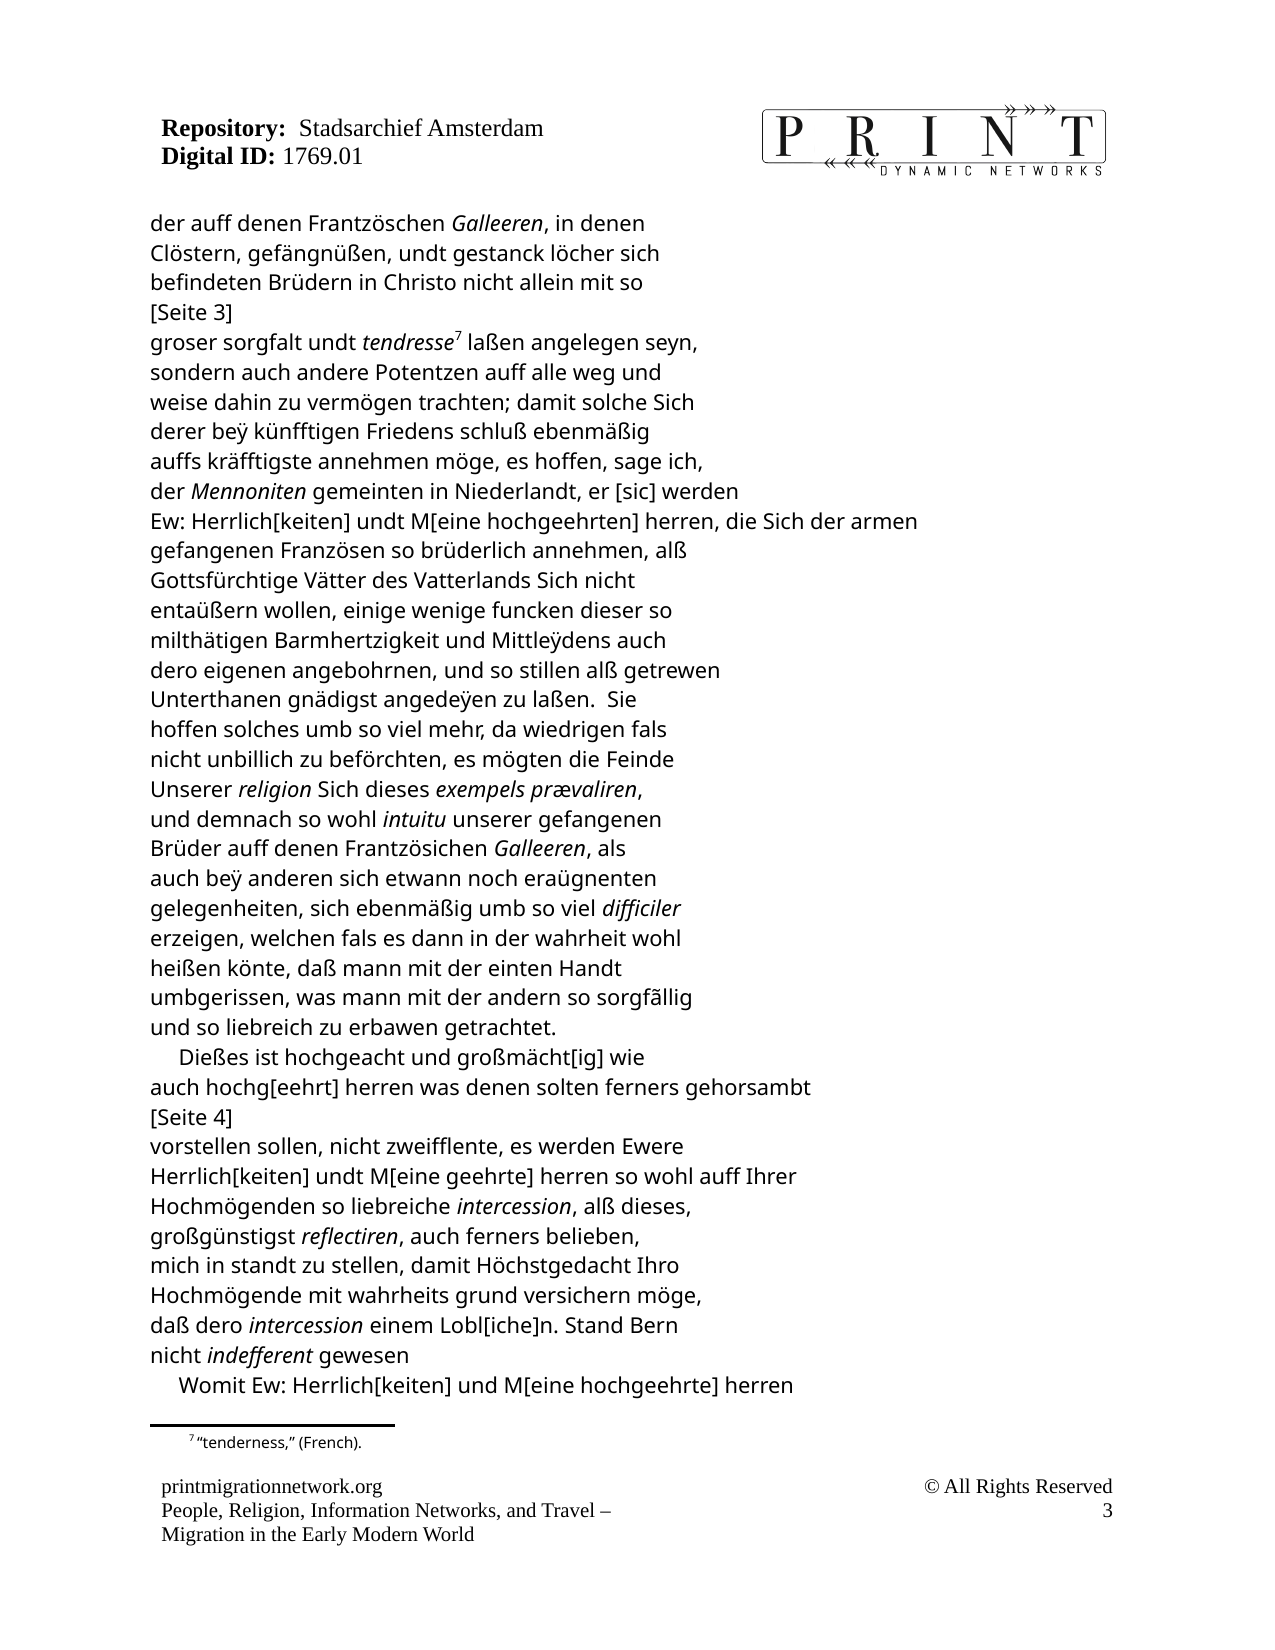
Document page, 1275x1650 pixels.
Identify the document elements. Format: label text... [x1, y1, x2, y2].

text [Seite 4] [150, 1102, 1125, 1131]
text entaüßern wollen, einige wenige funcken dieser so [150, 595, 1125, 625]
text milthätigen Barmhertzigkeit und Mittleÿdens auch [150, 625, 1125, 655]
text Gottsfürchtige Vätter des Vatterlands Sich nicht [150, 565, 1125, 595]
text Clöstern, gefängnüßen, undt gestanck löcher sich [150, 238, 1125, 267]
text Womit Ew: Herrlich[keiten] und M[eine hochgeehrte] herren [150, 1370, 1125, 1399]
text Unserer religion Sich dieses exempels prævaliren, [150, 774, 1125, 804]
text Hochmögende mit wahrheits grund versichern möge, [150, 1280, 1125, 1310]
text und demnach so wohl intuitu unserer gefangenen [150, 804, 1125, 833]
text großgünstigst reflectiren, auch ferners belieben, [150, 1221, 1125, 1251]
text Herrlich[keiten] undt M[eine geehrte] herren so wohl auff Ihrer [150, 1161, 1125, 1191]
text weise dahin zu vermögen trachten; damit solche Sich [150, 387, 1125, 416]
text der Mennoniten gemeinten in Niederlandt, er [sic] werden [150, 476, 1125, 506]
text Ew: Herrlich[keiten] undt M[eine hochgeehrten] herren, die Sich der armen [150, 506, 1125, 536]
text befindeten Brüdern in Christo nicht allein mit so [150, 267, 1125, 297]
text mich in standt zu stellen, damit Höchstgedacht Ihro [150, 1251, 1125, 1280]
text nicht unbillich zu beförchten, es mögten die Feinde [150, 744, 1125, 774]
text und so liebreich zu erbawen getrachtet. [150, 1012, 1125, 1042]
text dero eigenen angebohrnen, und so stillen alß getrewen [150, 655, 1125, 684]
text auch hochg[eehrt] herren was denen solten ferners gehorsambt [150, 1072, 1125, 1102]
text hoffen solches umb so viel mehr, da wiedrigen fals [150, 714, 1125, 744]
text [Seite 3] [150, 297, 1125, 327]
text nicht indefferent gewesen [150, 1340, 1125, 1370]
text der auff denen Frantzöschen Galleeren, in denen [150, 208, 1125, 238]
text heißen könte, daß mann mit der einten Handt [150, 953, 1125, 982]
text umbgerissen, was mann mit der andern so sorgfãllig [150, 982, 1125, 1012]
picture [755, 103, 1113, 179]
text erzeigen, welchen fals es dann in der wahrheit wohl [150, 923, 1125, 953]
text sondern auch andere Potentzen auff alle weg und [150, 357, 1125, 387]
text Hochmögenden so liebreiche intercession, alß dieses, [150, 1191, 1125, 1221]
text auch beÿ anderen sich etwann noch eraügnenten [150, 863, 1125, 893]
text Dießes ist hochgeacht und großmächt[ig] wie [150, 1042, 1125, 1072]
text vorstellen sollen, nicht zweifflente, es werden Ewere [150, 1131, 1125, 1161]
text Brüder auff denen Frantzösichen Galleeren, als [150, 833, 1125, 863]
text groser sorgfalt undt tendresse laßen angelegen seyn, [150, 327, 1125, 357]
text Unterthanen gnädigst angedeÿen zu laßen. Sie [150, 684, 1125, 714]
text gelegenheiten, sich ebenmäßig umb so viel difficiler [150, 893, 1125, 923]
text daß dero intercession einem Lobl[iche]n. Stand Bern [150, 1310, 1125, 1340]
text auffs kräfftigste annehmen möge, es hoffen, sage ich, [150, 446, 1125, 476]
text derer beÿ künfftigen Friedens schluß ebenmäßig­ [150, 416, 1125, 446]
text gefangenen Französen so brüderlich annehmen, alß [150, 536, 1125, 565]
